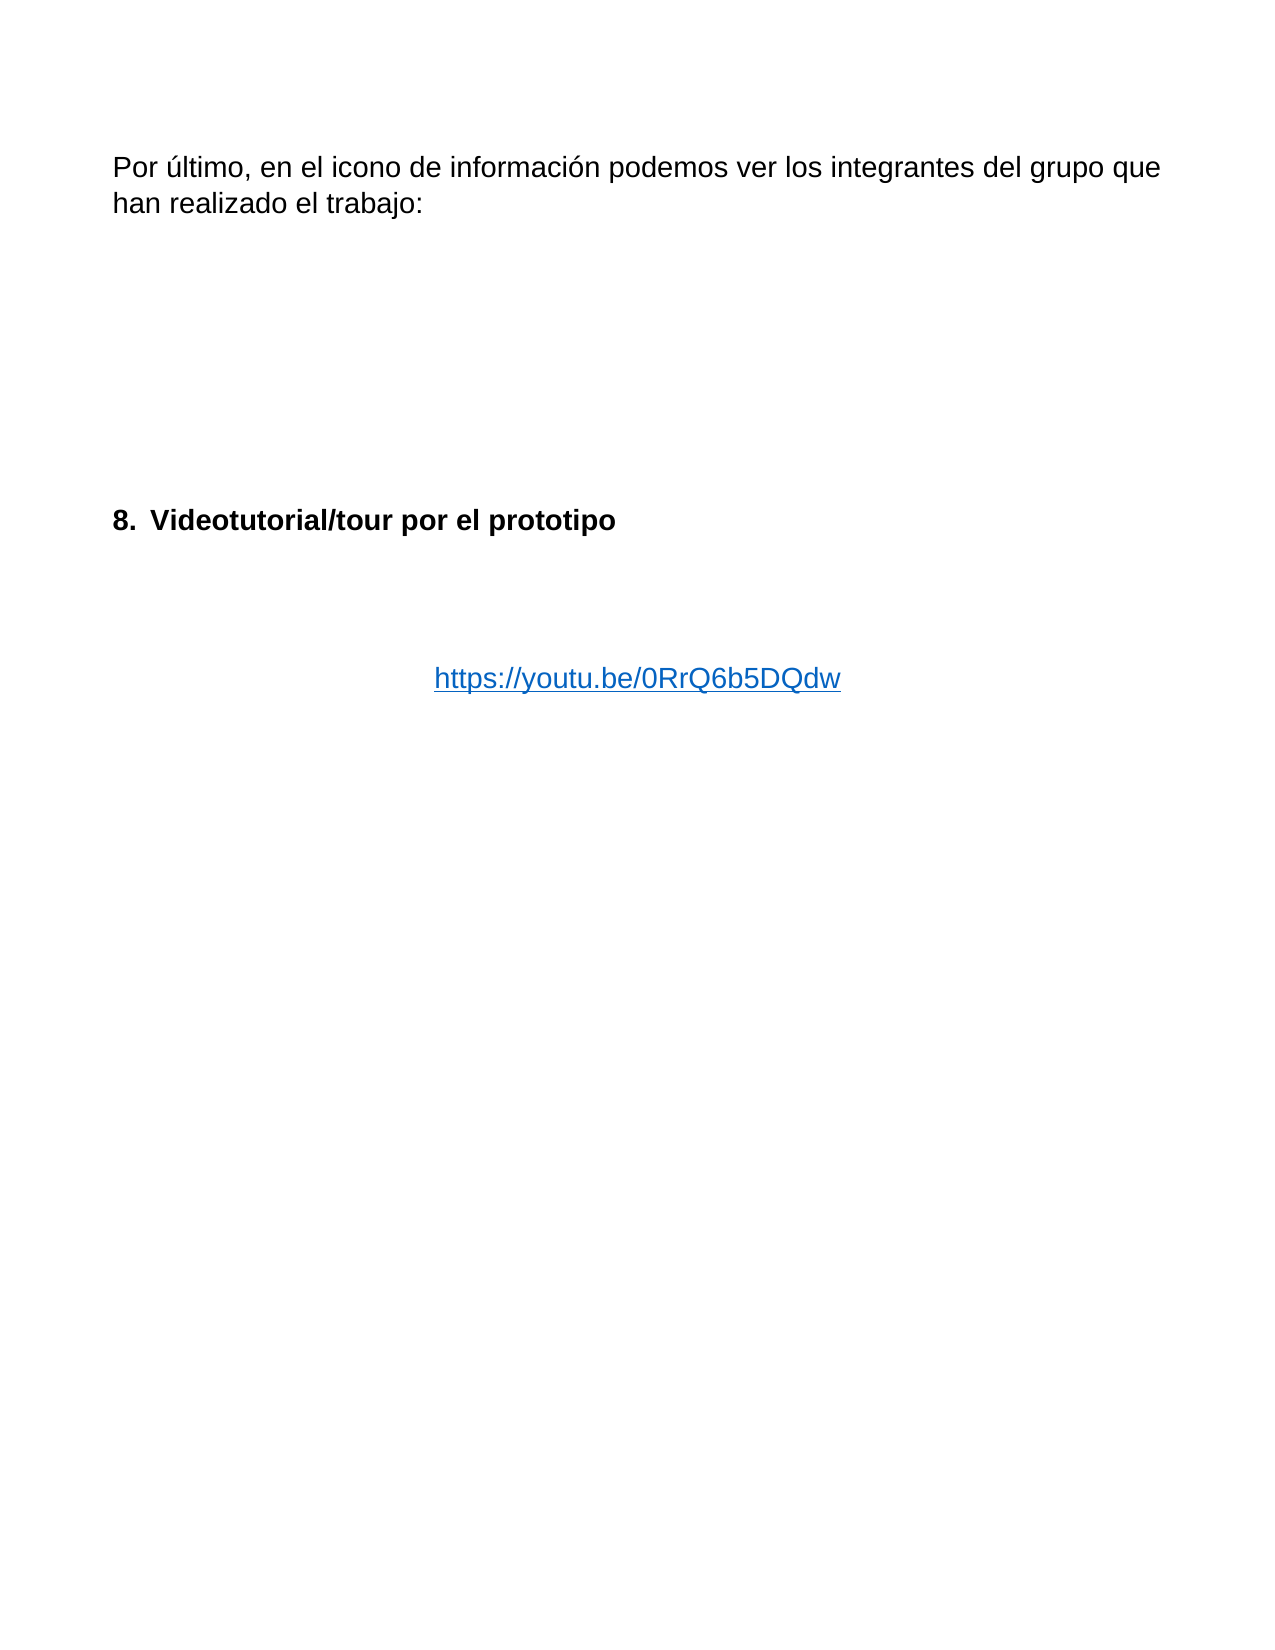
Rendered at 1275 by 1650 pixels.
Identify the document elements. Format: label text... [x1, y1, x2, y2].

text https://youtu.be/0RrQ6b5DQdw [112, 661, 1162, 695]
text Por último, en el icono de información podemos ver los integrantes del grupo que han realizado el trabajo: [112, 150, 1162, 220]
list Videotutorial/tour por el prototipo [112, 503, 1162, 537]
